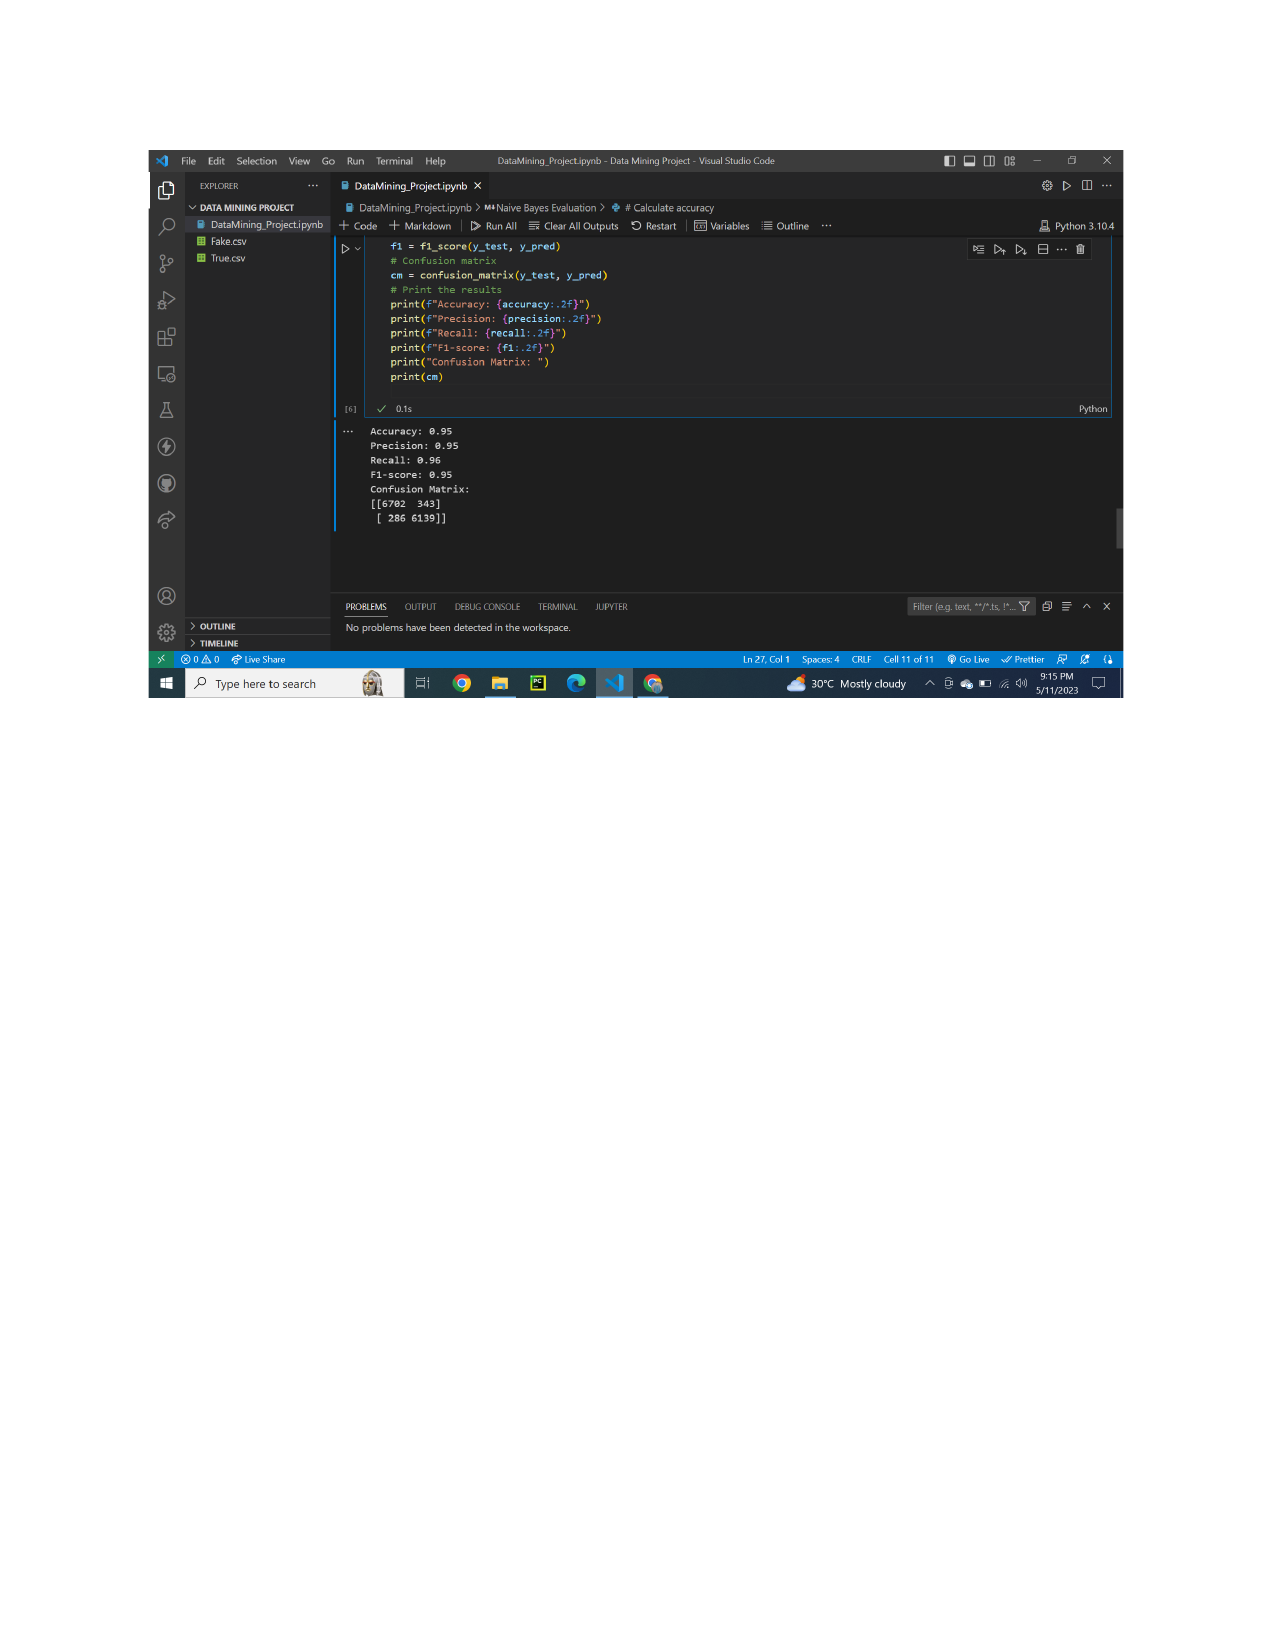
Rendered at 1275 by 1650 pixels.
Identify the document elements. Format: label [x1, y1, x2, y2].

picture [148, 150, 1124, 698]
